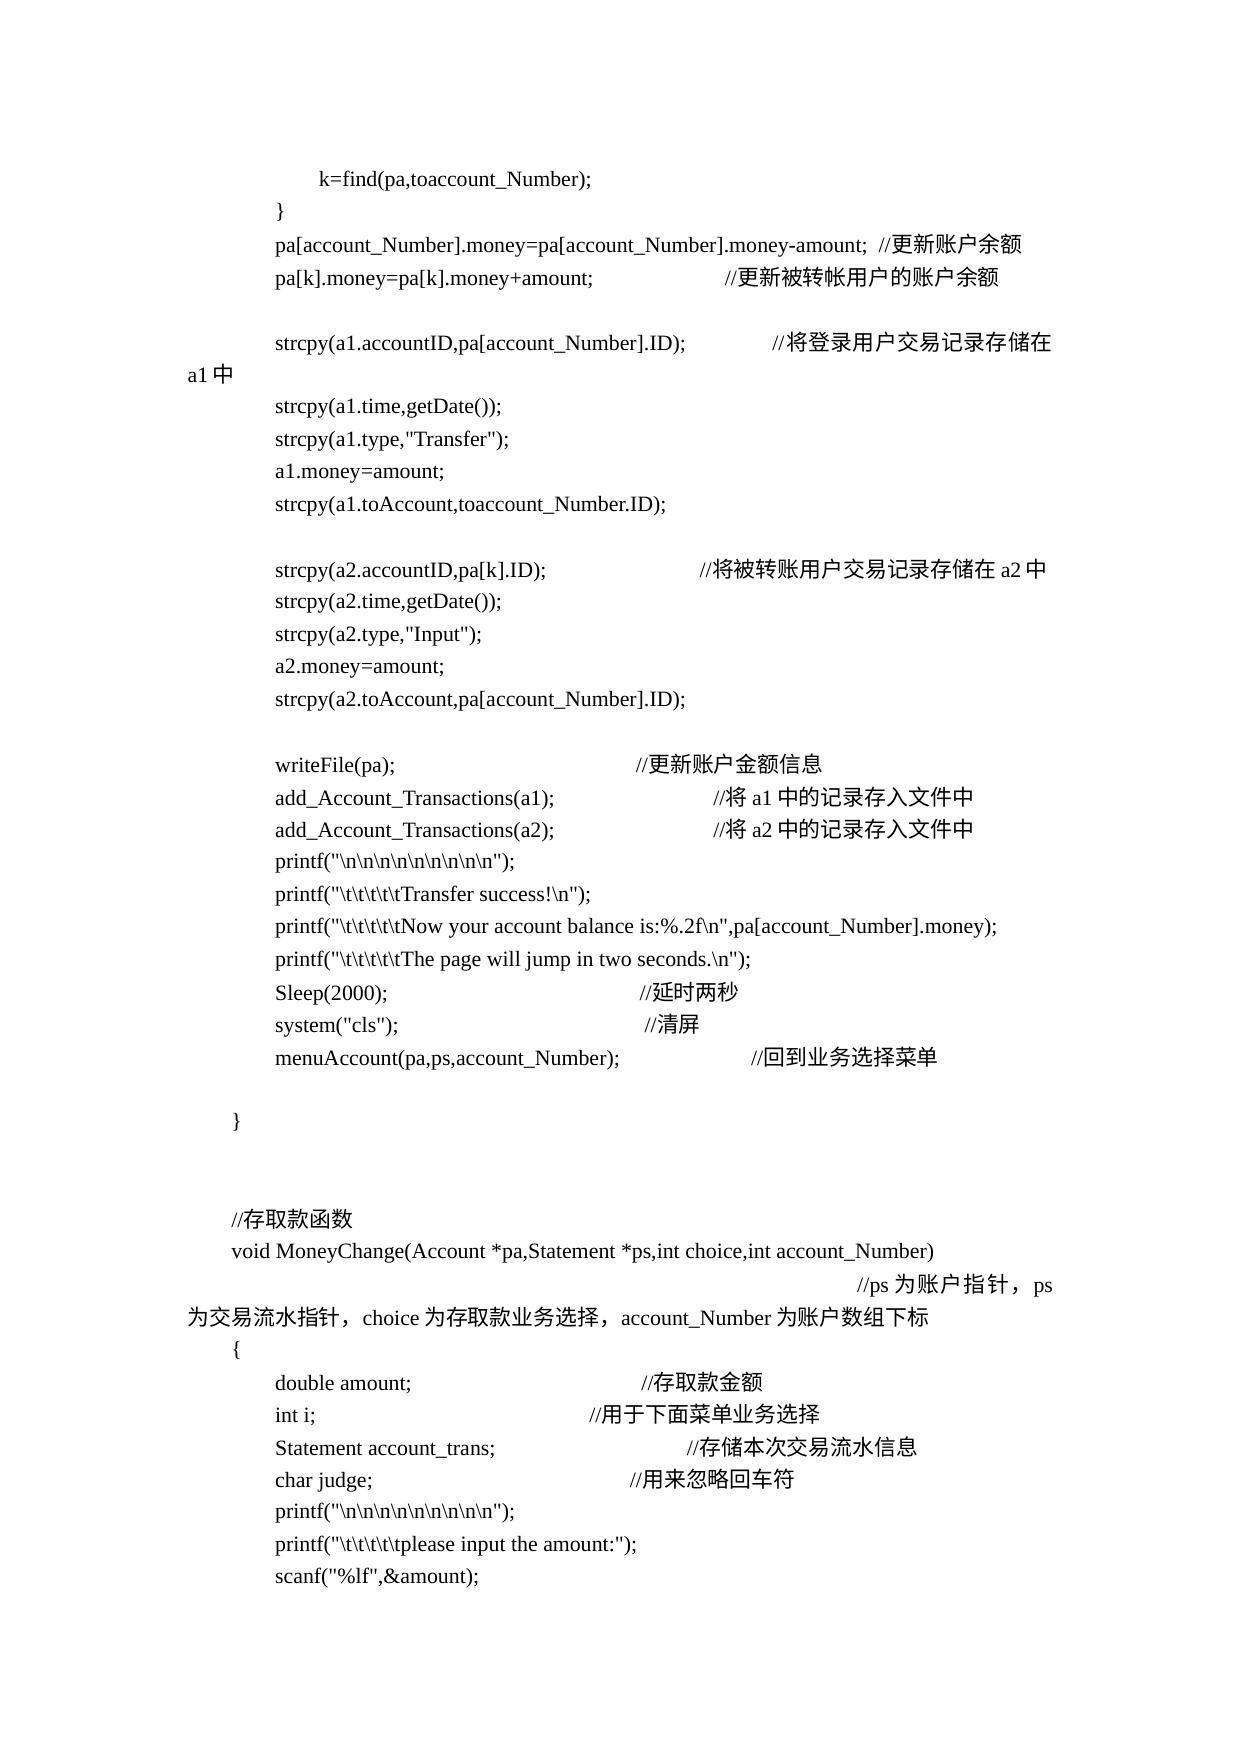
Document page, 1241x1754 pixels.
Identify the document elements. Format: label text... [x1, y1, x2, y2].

text int i; //用于下面菜单业务选择 [187, 1397, 1053, 1429]
text strcpy(a1.toAccount,toaccount_Number.ID); [187, 487, 1053, 519]
text { [187, 1332, 1053, 1364]
text writeFile(pa); //更新账户金额信息 [187, 747, 1053, 779]
text system("cls"); //清屏 [187, 1007, 1053, 1039]
text Sleep(2000); //延时两秒 [187, 974, 1053, 1007]
text add_Account_Transactions(a1); //将a1中的记录存入文件中 [187, 779, 1053, 812]
text a2.money=amount; [187, 649, 1053, 682]
text scanf("%lf",&amount); [187, 1559, 1053, 1592]
text strcpy(a2.accountID,pa[k].ID); //将被转账用户交易记录存储在a2中 [187, 552, 1053, 584]
text //ps为账户指针，ps为交易流水指针，choice为存取款业务选择，account_Number为账户数组下标 [187, 1267, 1053, 1332]
text menuAccount(pa,ps,account_Number); //回到业务选择菜单 [187, 1039, 1053, 1072]
text printf("\n\n\n\n\n\n\n\n\n"); [187, 844, 1053, 877]
text printf("\t\t\t\t\tThe page will jump in two seconds.\n"); [187, 942, 1053, 974]
text strcpy(a2.time,getDate()); [187, 584, 1053, 617]
text void MoneyChange(Account *pa,Statement *ps,int choice,int account_Number) [187, 1234, 1053, 1267]
text } [187, 194, 1053, 227]
text printf("\t\t\t\t\tNow your account balance is:%.2f\n",pa[account_Number].money); [187, 909, 1053, 942]
text Statement account_trans; //存储本次交易流水信息 [187, 1429, 1053, 1462]
text strcpy(a1.time,getDate()); [187, 389, 1053, 422]
text strcpy(a2.toAccount,pa[account_Number].ID); [187, 682, 1053, 714]
text a1.money=amount; [187, 454, 1053, 487]
text double amount; //存取款金额 [187, 1364, 1053, 1397]
text k=find(pa,toaccount_Number); [187, 162, 1053, 194]
text pa[k].money=pa[k].money+amount; //更新被转帐用户的账户余额 [187, 259, 1053, 292]
text char judge; //用来忽略回车符 [187, 1462, 1053, 1494]
text pa[account_Number].money=pa[account_Number].money-amount; //更新账户余额 [187, 227, 1053, 259]
text } [187, 1104, 1053, 1137]
text printf("\n\n\n\n\n\n\n\n\n"); [187, 1494, 1053, 1527]
text //存取款函数 [187, 1202, 1053, 1234]
text strcpy(a1.type,"Transfer"); [187, 422, 1053, 454]
text strcpy(a2.type,"Input"); [187, 617, 1053, 649]
text add_Account_Transactions(a2); //将a2中的记录存入文件中 [187, 812, 1053, 844]
text strcpy(a1.accountID,pa[account_Number].ID); //将登录用户交易记录存储在a1中 [187, 324, 1053, 389]
text printf("\t\t\t\t\tTransfer success!\n"); [187, 877, 1053, 909]
text printf("\t\t\t\t\tplease input the amount:"); [187, 1527, 1053, 1559]
